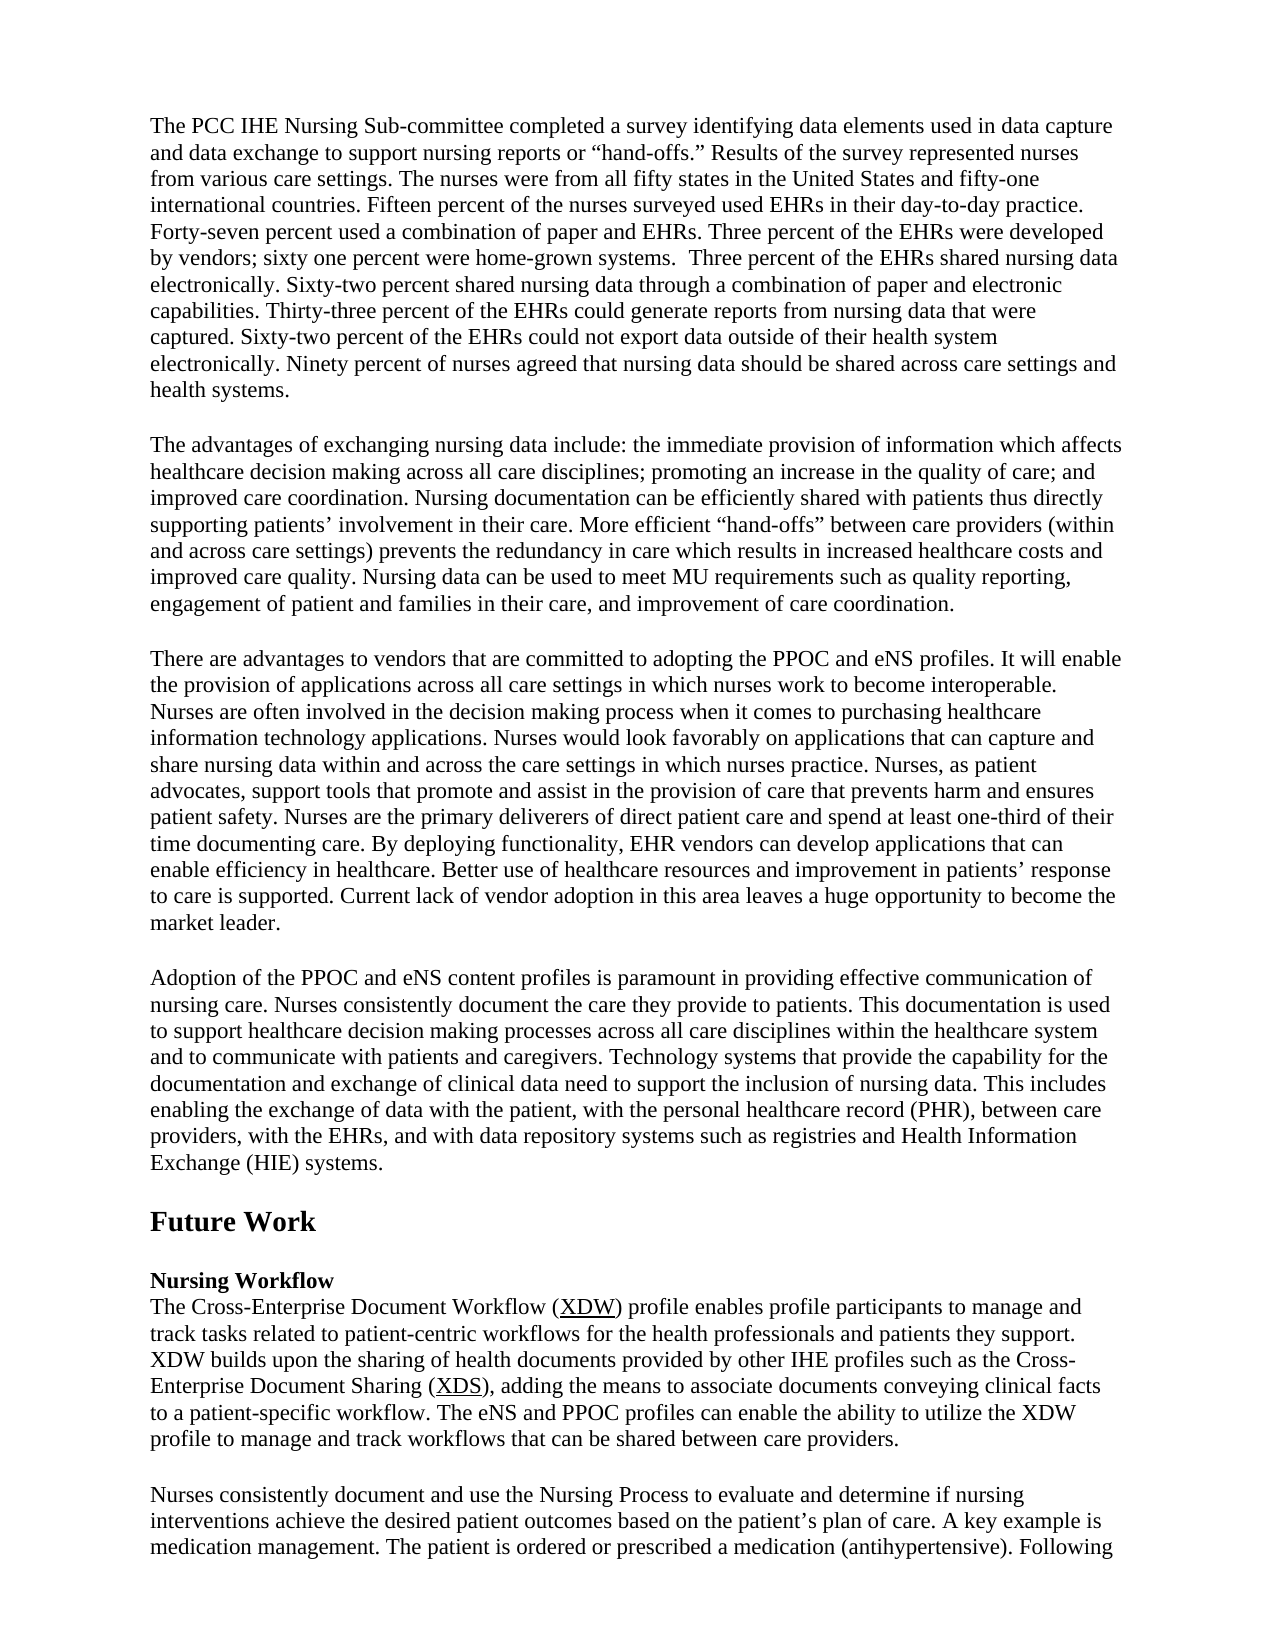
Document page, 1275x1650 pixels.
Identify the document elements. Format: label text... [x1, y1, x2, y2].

text The Cross-Enterprise Document Workflow (XDW) profile enables profile participants to manage and track tasks related to patient-centric workflows for the health professionals and patients they support. XDW builds upon the sharing of health documents provided by other IHE profiles such as the Cross-Enterprise Document Sharing (XDS), adding the means to associate documents conveying clinical facts to a patient-specific workflow. The eNS and PPOC profiles can enable the ability to utilize the XDW profile to manage and track workflows that can be shared between care providers. [150, 1293, 1125, 1451]
text Future Work [150, 1204, 1125, 1238]
text There are advantages to vendors that are committed to adopting the PPOC and eNS profiles. It will enable the provision of applications across all care settings in which nurses work to become interoperable. Nurses are often involved in the decision making process when it comes to purchasing healthcare information technology applications. Nurses would look favorably on applications that can capture and share nursing data within and across the care settings in which nurses practice. Nurses, as patient advocates, support tools that promote and assist in the provision of care that prevents harm and ensures patient safety. Nurses are the primary deliverers of direct patient care and spend at least one-third of their time documenting care. By deploying functionality, EHR vendors can develop applications that can enable efficiency in healthcare. Better use of healthcare resources and improvement in patients’ response to care is supported. Current lack of vendor adoption in this area leaves a huge opportunity to become the market leader. [150, 645, 1125, 935]
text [150, 1481, 1125, 1560]
text The PCC IHE Nursing Sub-committee completed a survey identifying data elements used in data capture and data exchange to support nursing reports or “hand-offs.” Results of the survey represented nurses from various care settings. The nurses were from all fifty states in the United States and fifty-one international countries. Fifteen percent of the nurses surveyed used EHRs in their day-to-day practice. Forty-seven percent used a combination of paper and EHRs. Three percent of the EHRs were developed by vendors; sixty one percent were home-grown systems. Three percent of the EHRs shared nursing data electronically. Sixty-two percent shared nursing data through a combination of paper and electronic capabilities. Thirty-three percent of the EHRs could generate reports from nursing data that were captured. Sixty-two percent of the EHRs could not export data outside of their health system electronically. Ninety percent of nurses agreed that nursing data should be shared across care settings and health systems. [150, 112, 1125, 402]
text Adoption of the PPOC and eNS content profiles is paramount in providing effective communication of nursing care. Nurses consistently document the care they provide to patients. This documentation is used to support healthcare decision making processes across all care disciplines within the healthcare system and to communicate with patients and caregivers. Technology systems that provide the capability for the documentation and exchange of clinical data need to support the inclusion of nursing data. This includes enabling the exchange of data with the patient, with the personal healthcare record (PHR), between care providers, with the EHRs, and with data repository systems such as registries and Health Information Exchange (HIE) systems. [150, 964, 1125, 1175]
text Nursing Workflow [150, 1267, 1125, 1293]
text The advantages of exchanging nursing data include: the immediate provision of information which affects healthcare decision making across all care disciplines; promoting an increase in the quality of care; and improved care coordination. Nursing documentation can be efficiently shared with patients thus directly supporting patients’ involvement in their care. More efficient “hand-offs” between care providers (within and across care settings) prevents the redundancy in care which results in increased healthcare costs and improved care quality. Nursing data can be used to meet MU requirements such as quality reporting, engagement of patient and families in their care, and improvement of care coordination. [150, 432, 1125, 616]
